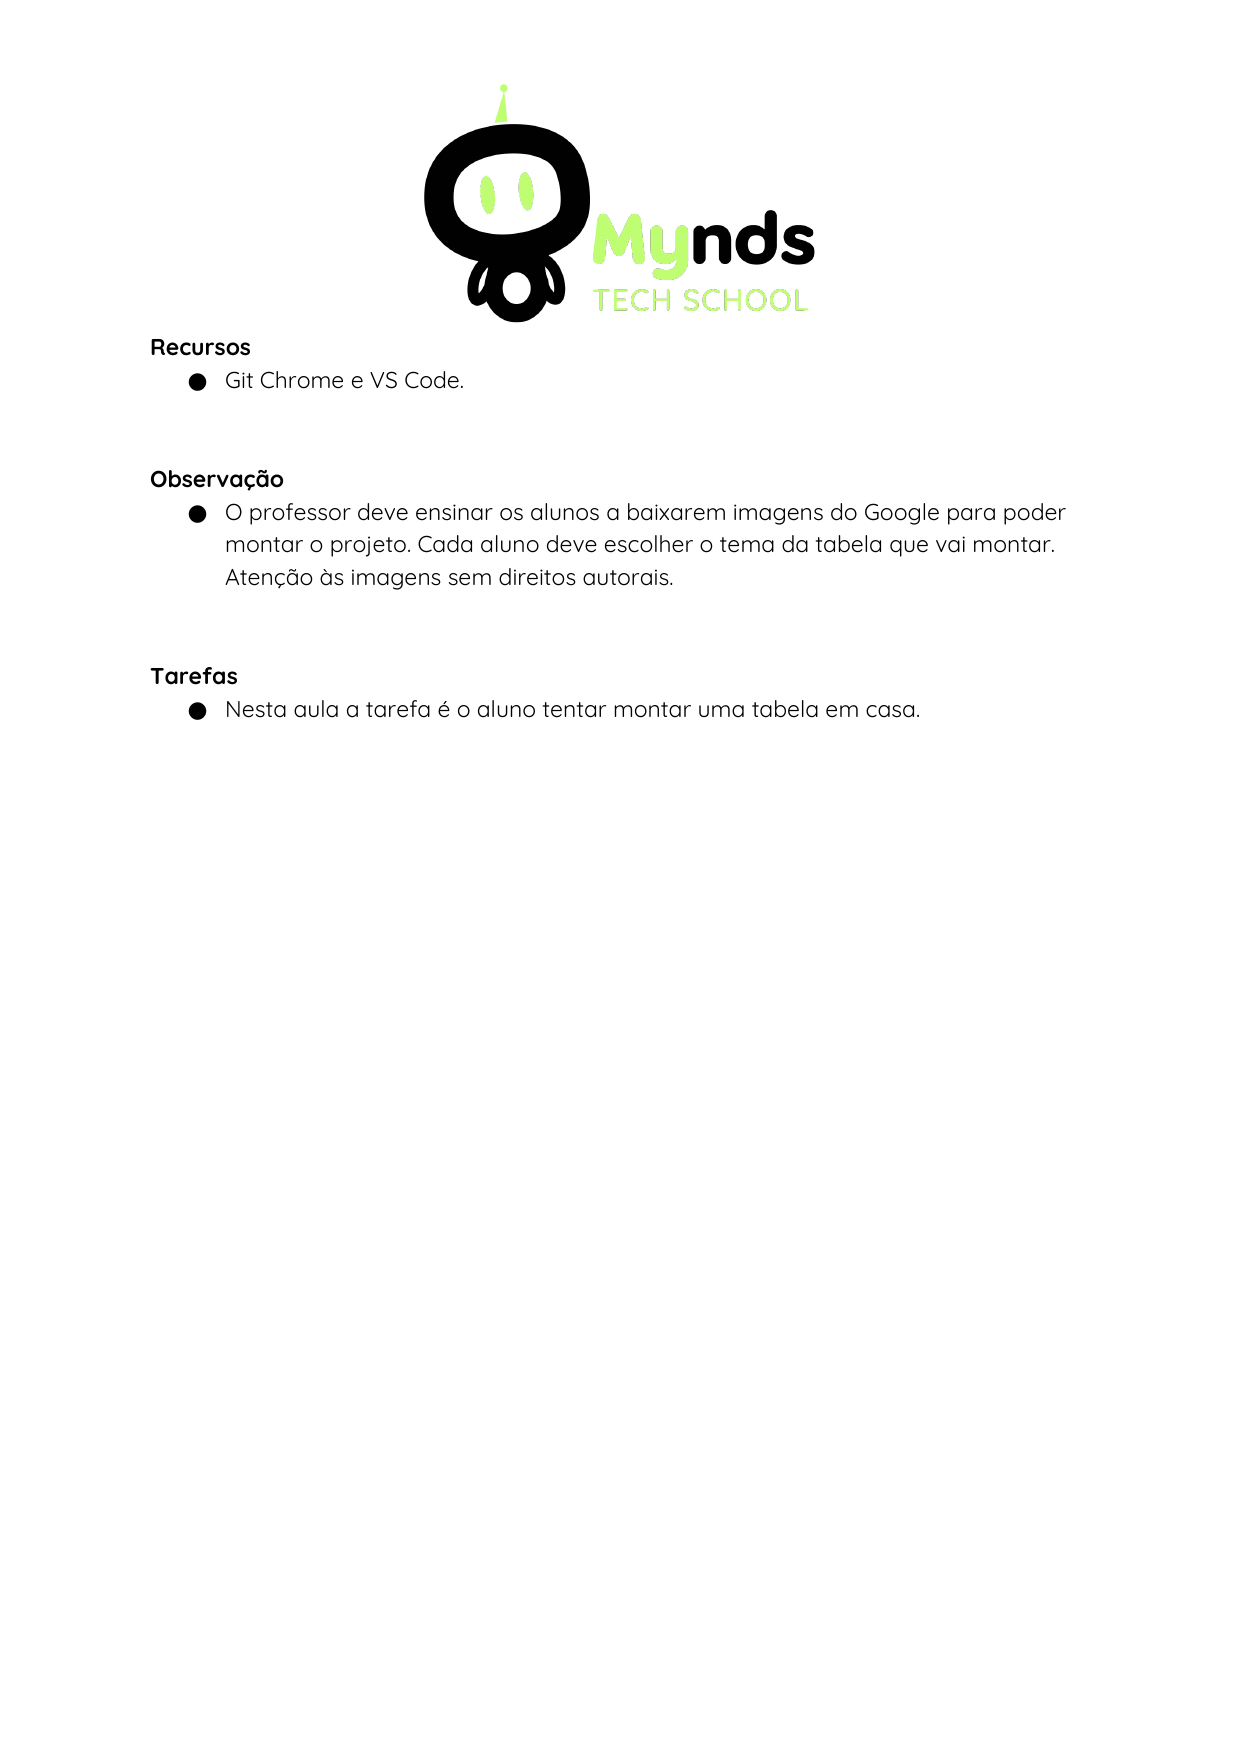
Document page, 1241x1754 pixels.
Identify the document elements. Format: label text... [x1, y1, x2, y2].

picture [415, 75, 825, 329]
list O professor deve ensinar os alunos a baixarem imagens do Google para poder montar o projeto. Cada aluno deve escolher o tema da tabela que vai montar. Atenção às imagens sem direitos autorais. [187, 497, 1090, 591]
list Git Chrome e VS Code. [187, 365, 1090, 394]
text Tarefas [150, 662, 1090, 690]
text Observação [150, 464, 1090, 493]
text Recursos [150, 332, 1090, 361]
list Nesta aula a tarefa é o aluno tentar montar uma tabela em casa. [187, 694, 1090, 723]
